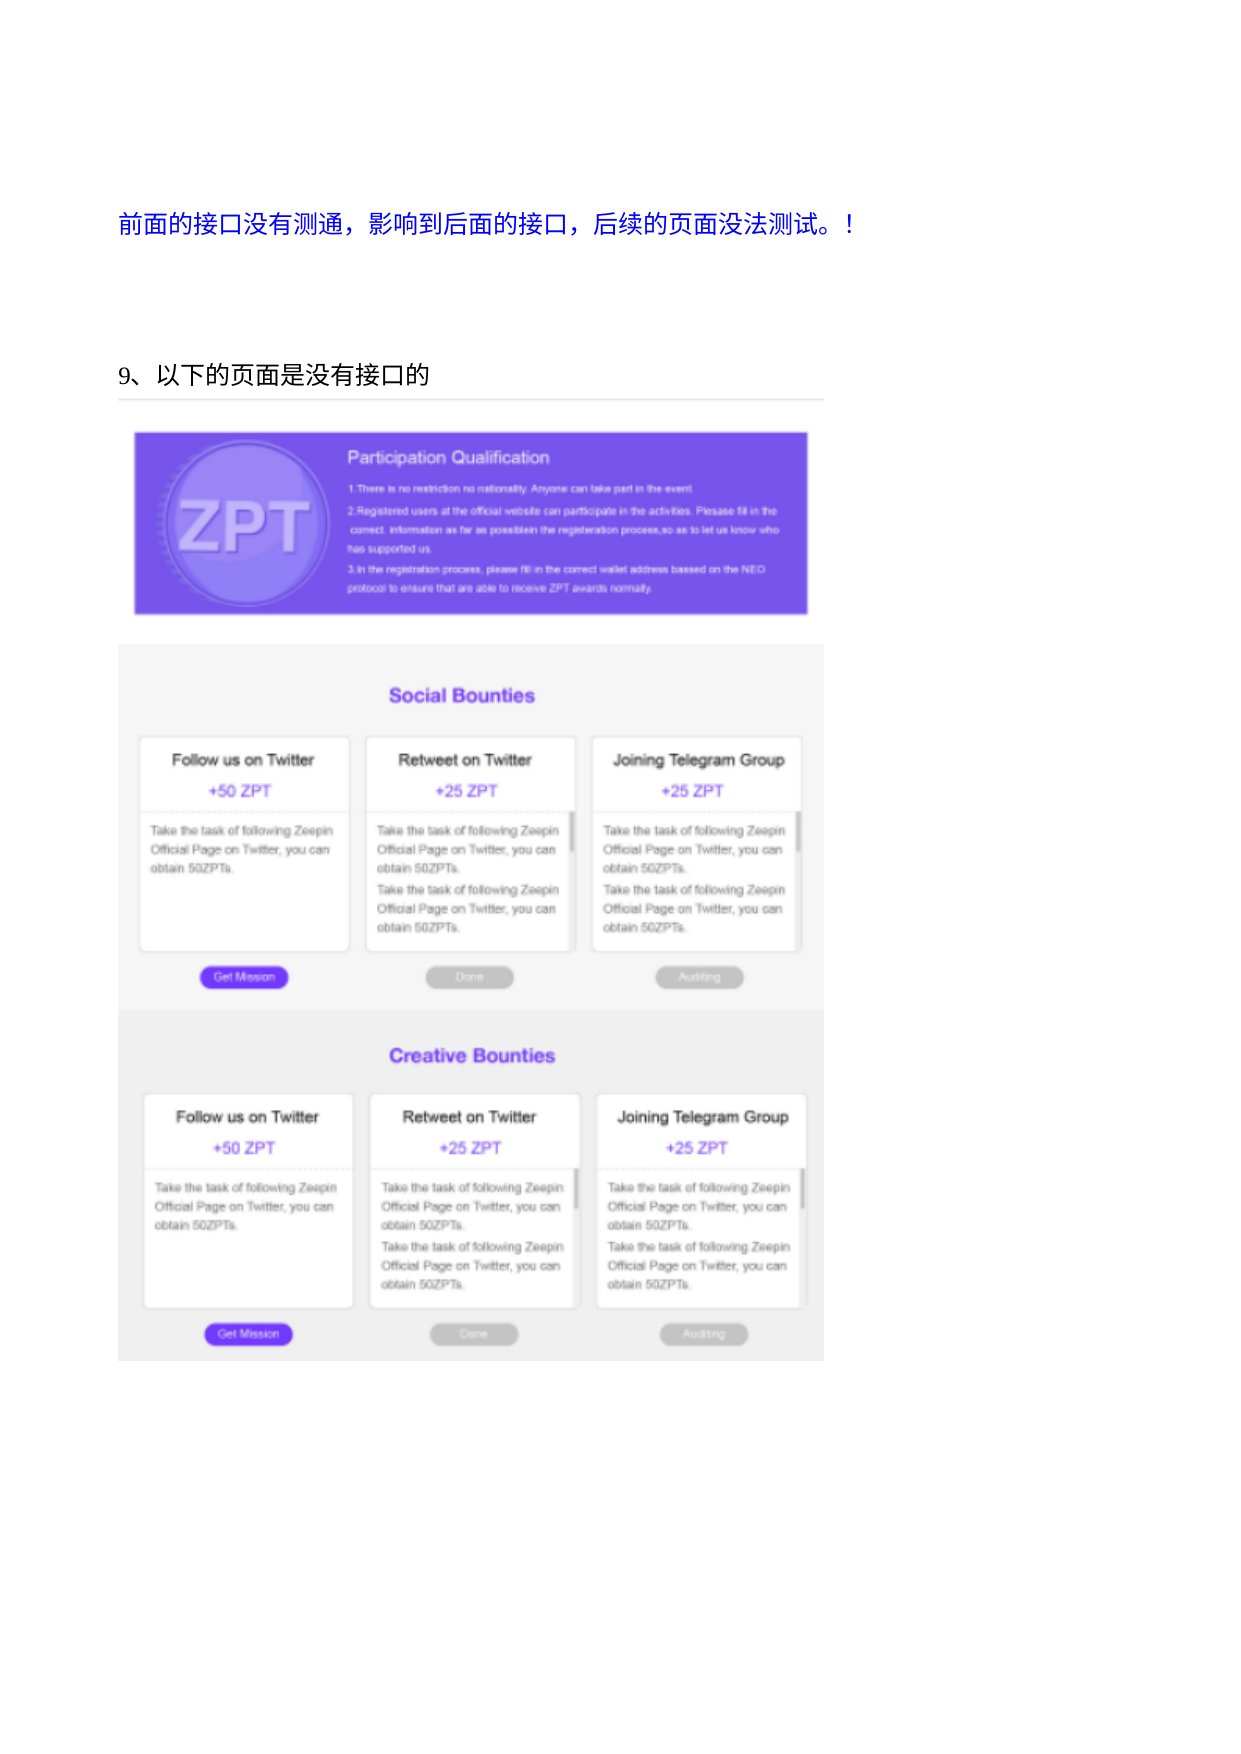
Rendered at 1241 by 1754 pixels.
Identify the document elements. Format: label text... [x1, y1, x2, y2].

picture [118, 391, 825, 1361]
list 9、以下的页面是没有接口的 [118, 356, 1122, 392]
list 前面的接口没有测通，影响到后面的接口，后续的页面没法测试。！ [118, 204, 1122, 241]
